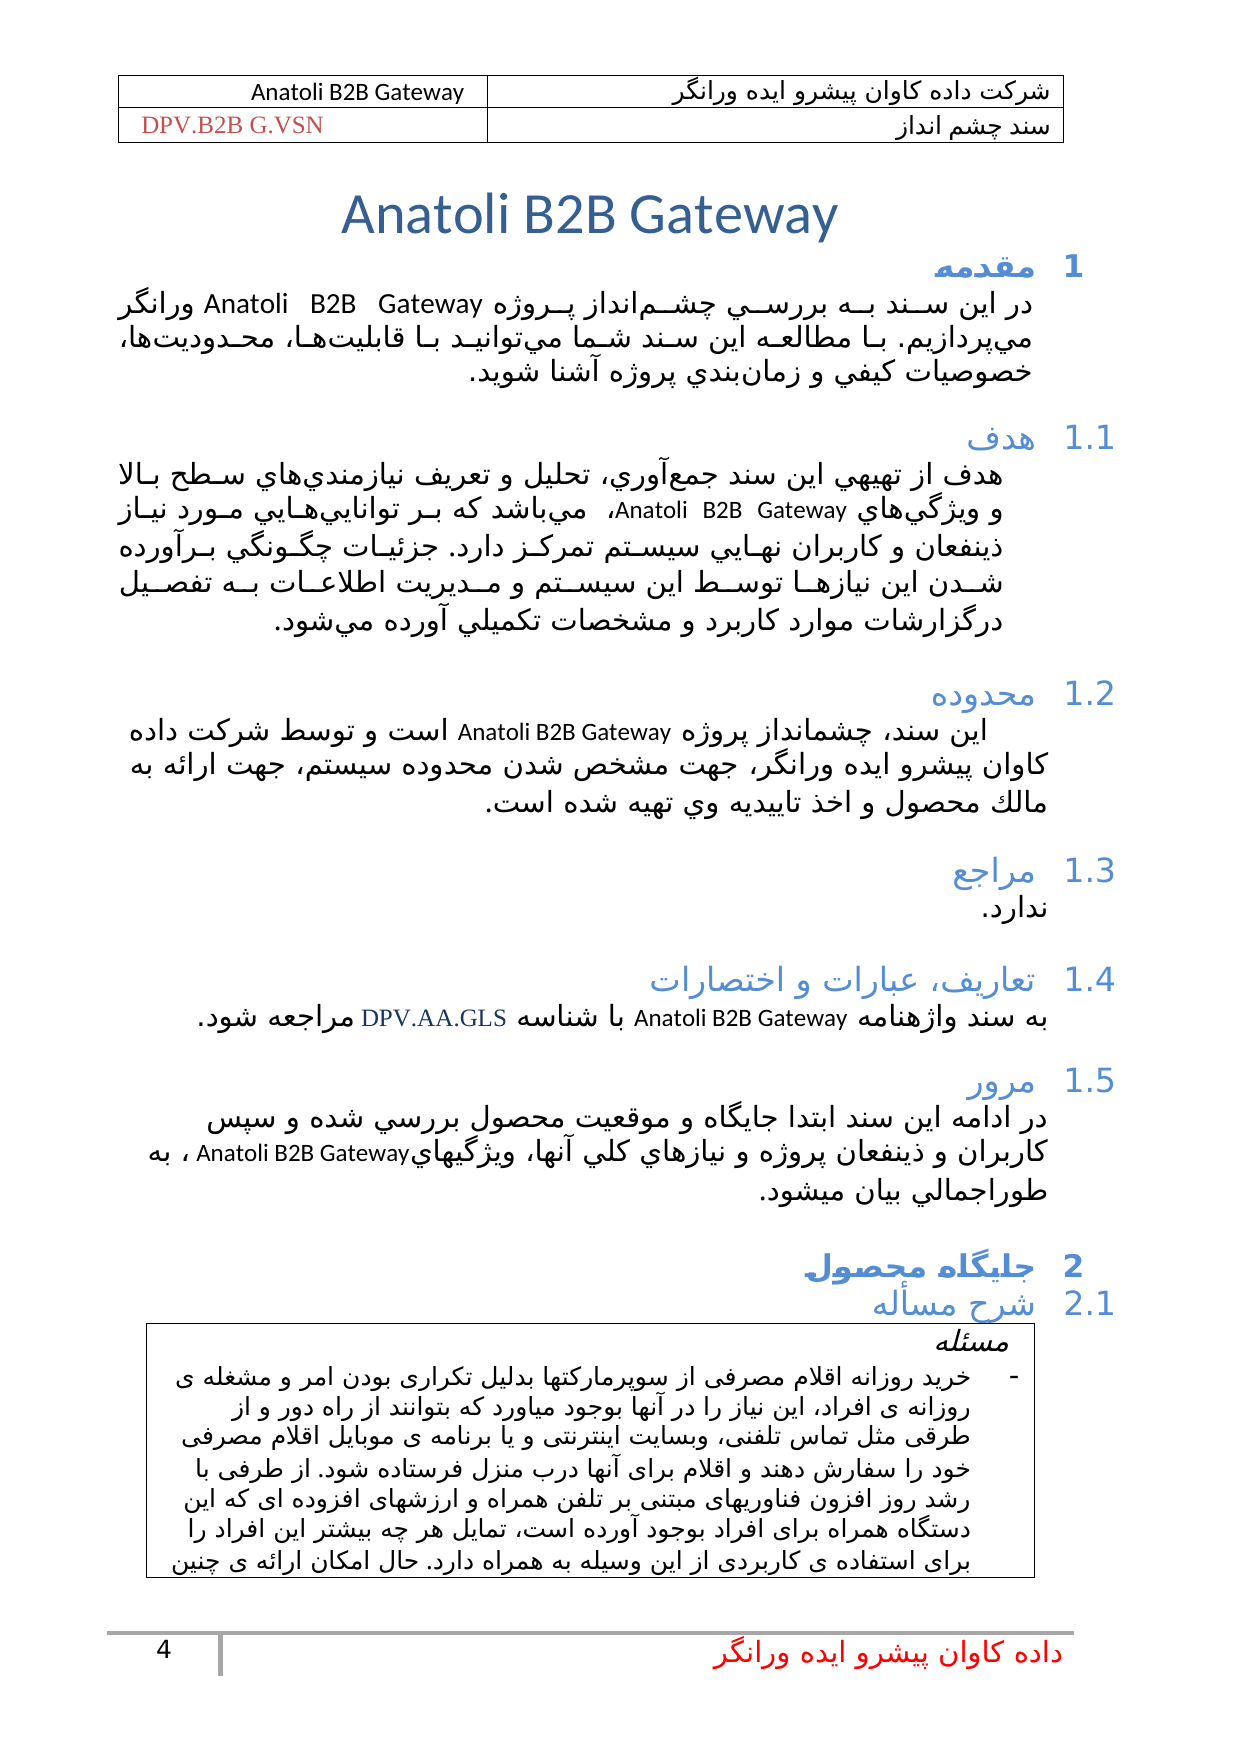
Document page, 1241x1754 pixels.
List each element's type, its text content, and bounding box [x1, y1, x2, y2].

subtitle مقدمه [118, 248, 1063, 285]
text هدف از تهيهي اين سند جمع‌آوري، تحليل و تعريف نيازمندي‌هاي سطح بالا و ويژگي‌هاي Anatoli B2B Gateway، مي‌باشد كه بر توانايي‌هايي مورد نياز ذينفعان و كاربران نهايي سيستم تمركز دارد. جزئيات چگونگي برآورده شدن اين نيازها توسط اين سيستم و مديريت اطلاعات به تفصيل درگزارشات موارد كاربرد و مشخصات تكميلي آورده مي‌شود. [118, 458, 1003, 639]
subtitle هدف [118, 419, 1063, 458]
text به سند واژهنامه Anatoli B2B Gateway با شناسه DPV.AA.GLS مراجعه شود. [118, 999, 1048, 1033]
subtitle جايگاه محصول [118, 1248, 1063, 1284]
text در اين سند به بررسي چشم‌انداز پروژه Anatoli B2B Gateway ورانگر مي‌پردازيم. با مطالعه اين سند شما مي‌توانيد با قابليت‌ها،‌ محدوديت‌ها،‌ خصوصيات كيفي و زمان‌بندي پروژه آشنا شويد. [118, 285, 1033, 388]
text ندارد. [118, 890, 1048, 924]
text Anatoli B2B Gateway [118, 177, 1063, 248]
subtitle تعاريف، عبارات و اختصارات [118, 960, 1063, 999]
subtitle مراجع [118, 852, 1063, 890]
subtitle مرور [118, 1062, 1063, 1100]
subtitle شرح مسأله [118, 1284, 1063, 1323]
text اين سند، چشمانداز پروژه Anatoli B2B Gateway است و توسط شركت داده کاوان پیشرو ایده ورانگر، جهت مشخص شدن محدوده سيستم، جهت ارائه به مالك محصول و اخذ تاييديه وي تهيه شده است. [118, 713, 1048, 821]
text در ادامه اين سند ابتدا جايگاه و موقعيت محصول بررسي شده و سپس کاربران و ذينفعان پروژه و نيازهاي کلي آنها، ويژگيهايAnatoli B2B Gateway ، به طوراجمالي بيان مي‏شود. [118, 1100, 1048, 1208]
subtitle محدوده [118, 674, 1063, 713]
